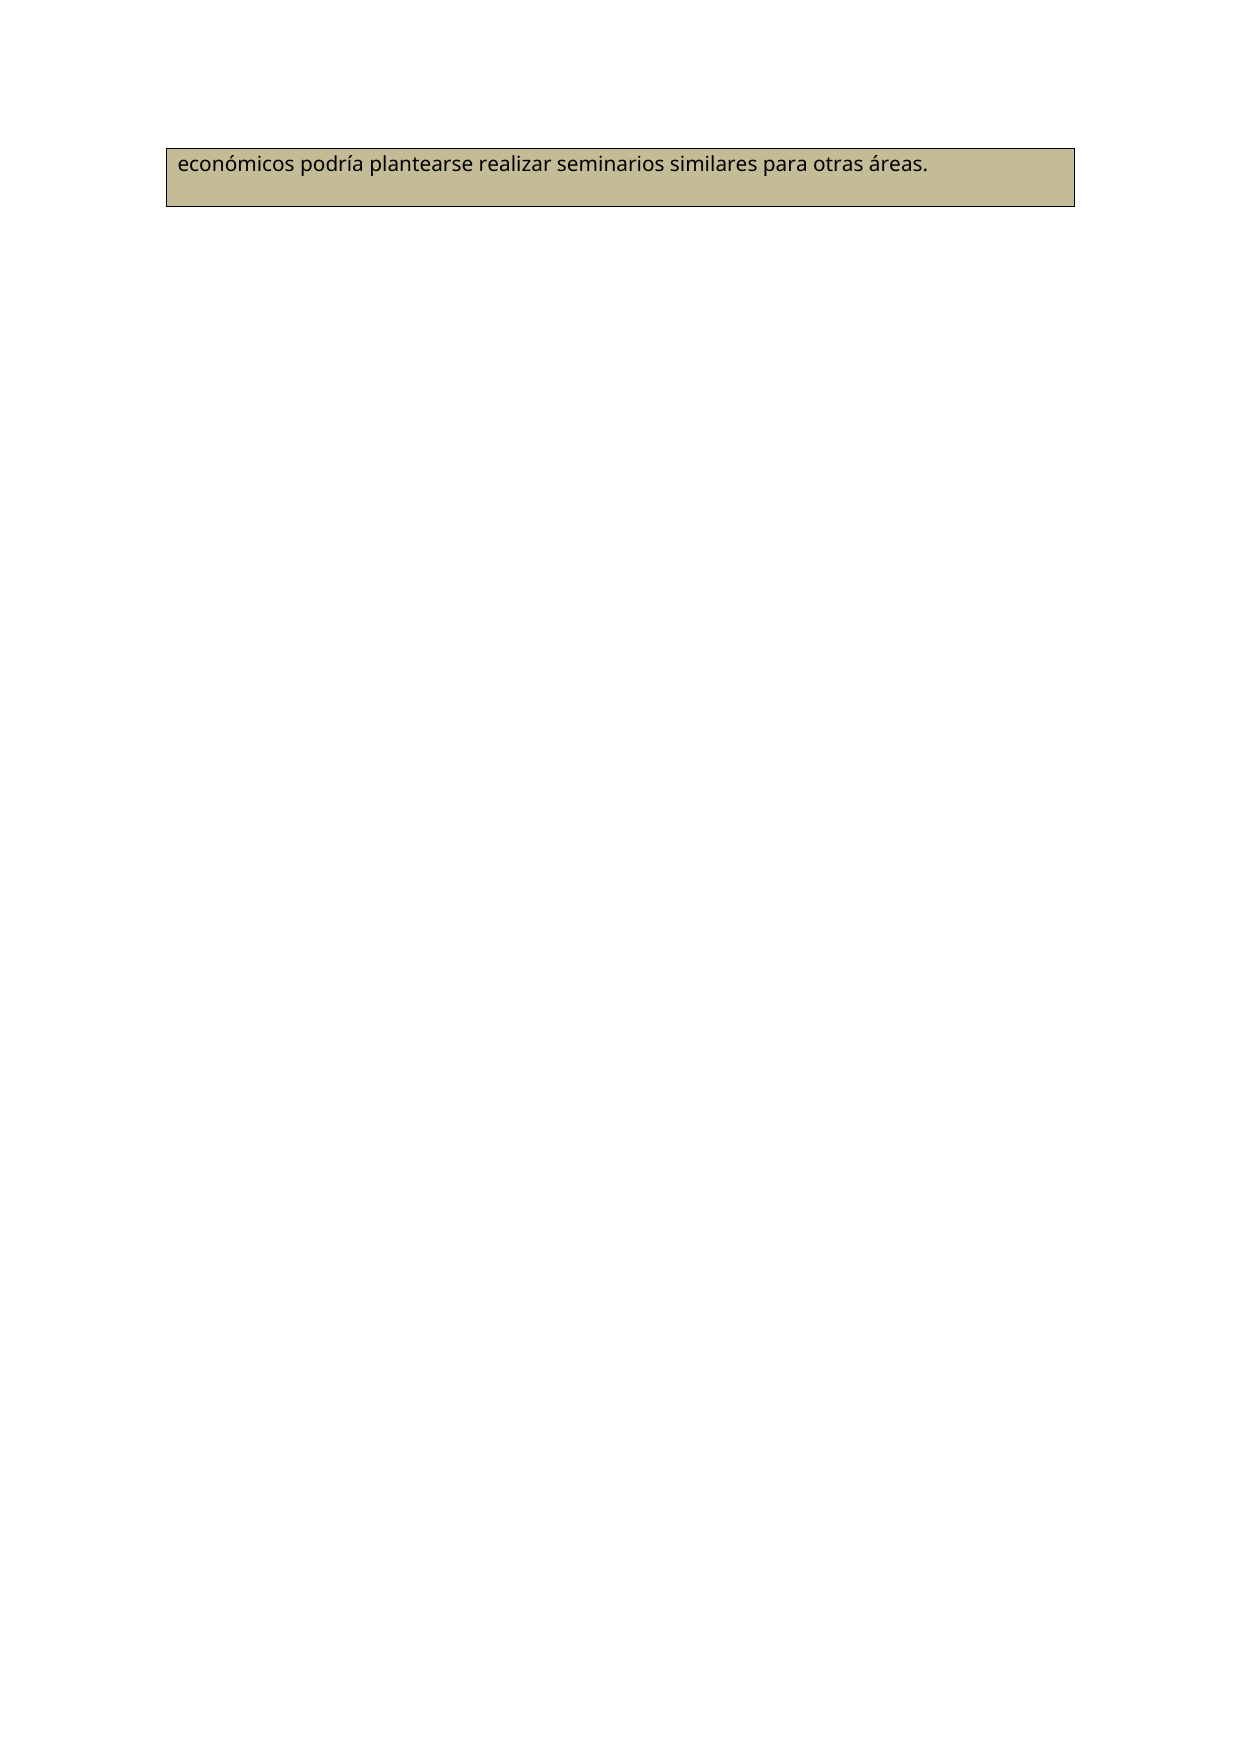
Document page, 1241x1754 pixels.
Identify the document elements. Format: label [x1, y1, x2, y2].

table_cell [167, 149, 1074, 206]
